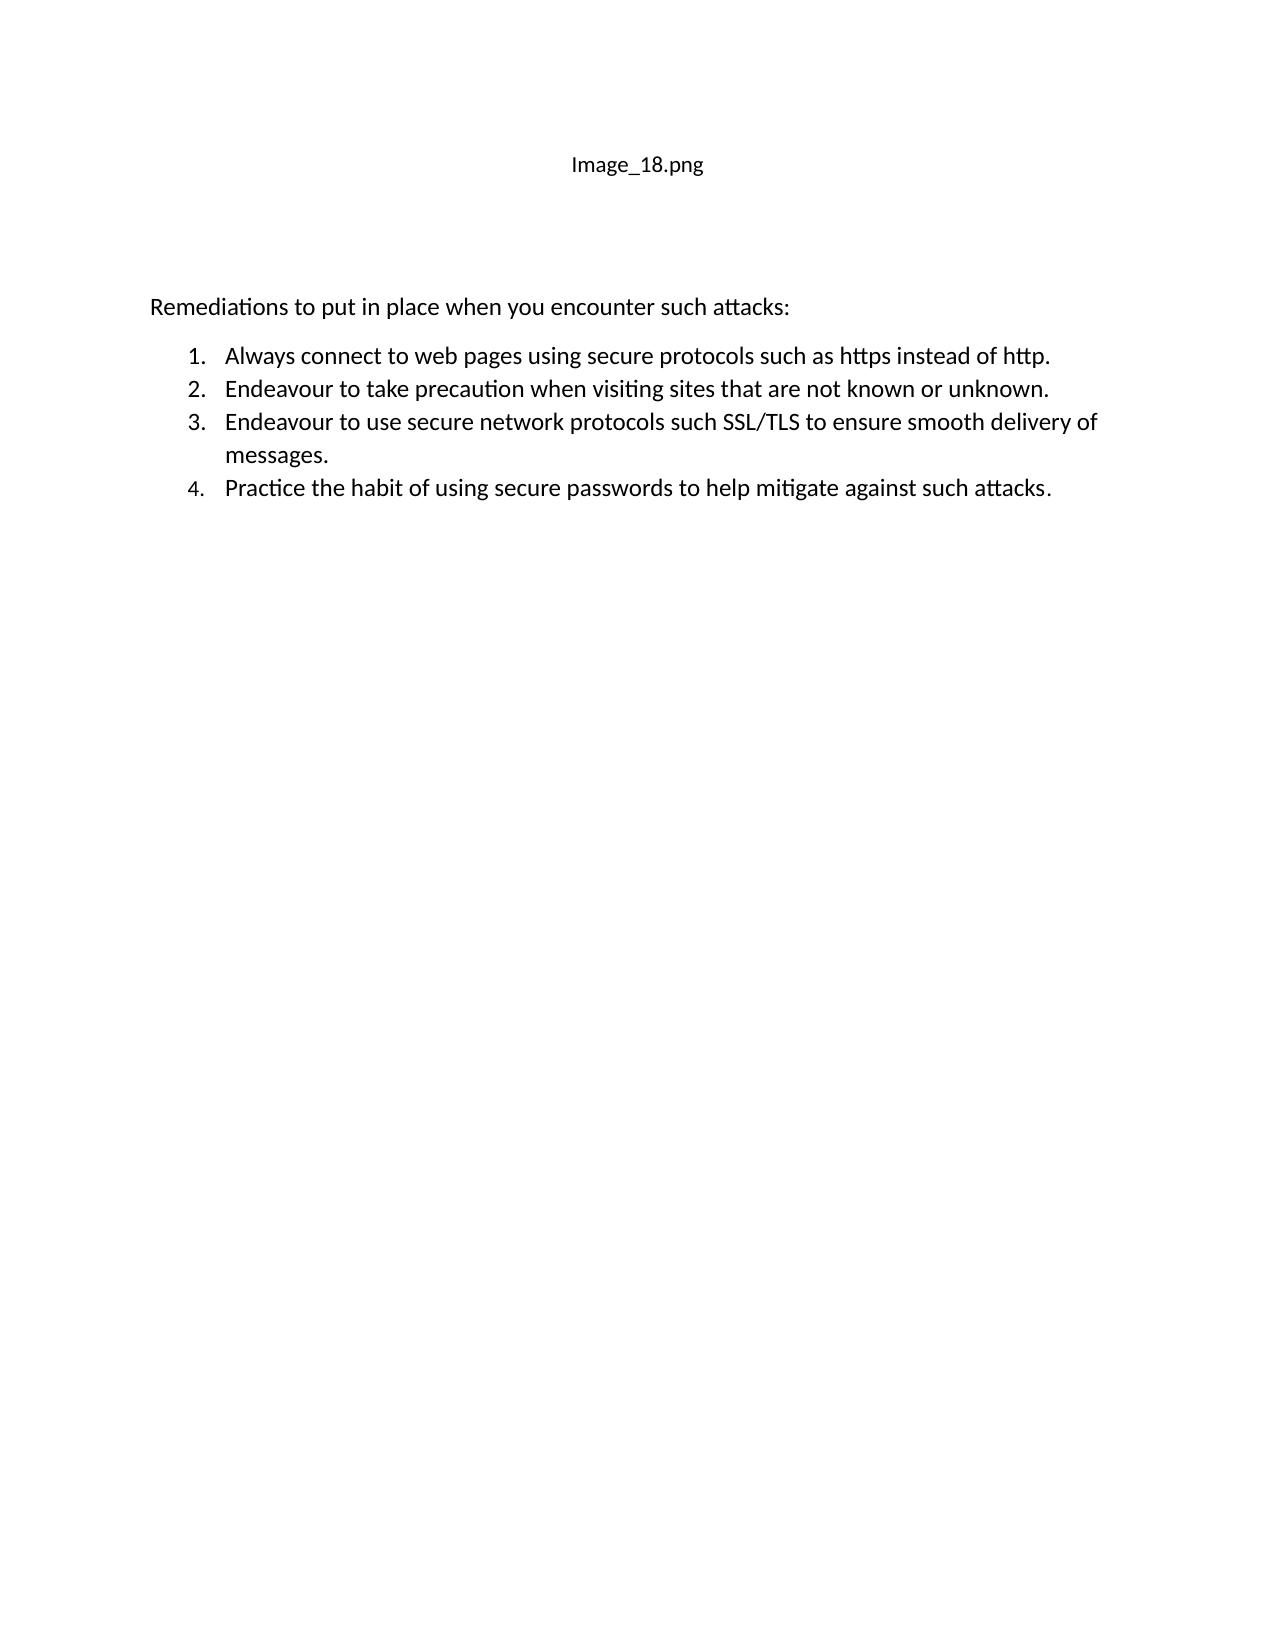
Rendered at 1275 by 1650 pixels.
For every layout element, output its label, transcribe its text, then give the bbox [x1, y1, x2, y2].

list Endeavour to take precaution when visiting sites that are not known or unknown. [187, 373, 1125, 404]
list Always connect to web pages using secure protocols such as https instead of http. [187, 340, 1125, 371]
list Endeavour to use secure network protocols such SSL/TLS to ensure smooth delivery of messages. [187, 406, 1125, 469]
text Remediations to put in place when you encounter such attacks: [150, 291, 1125, 321]
text Image_18.png [150, 150, 1125, 178]
list Practice the habit of using secure passwords to help mitigate against such attacks. [187, 472, 1125, 502]
